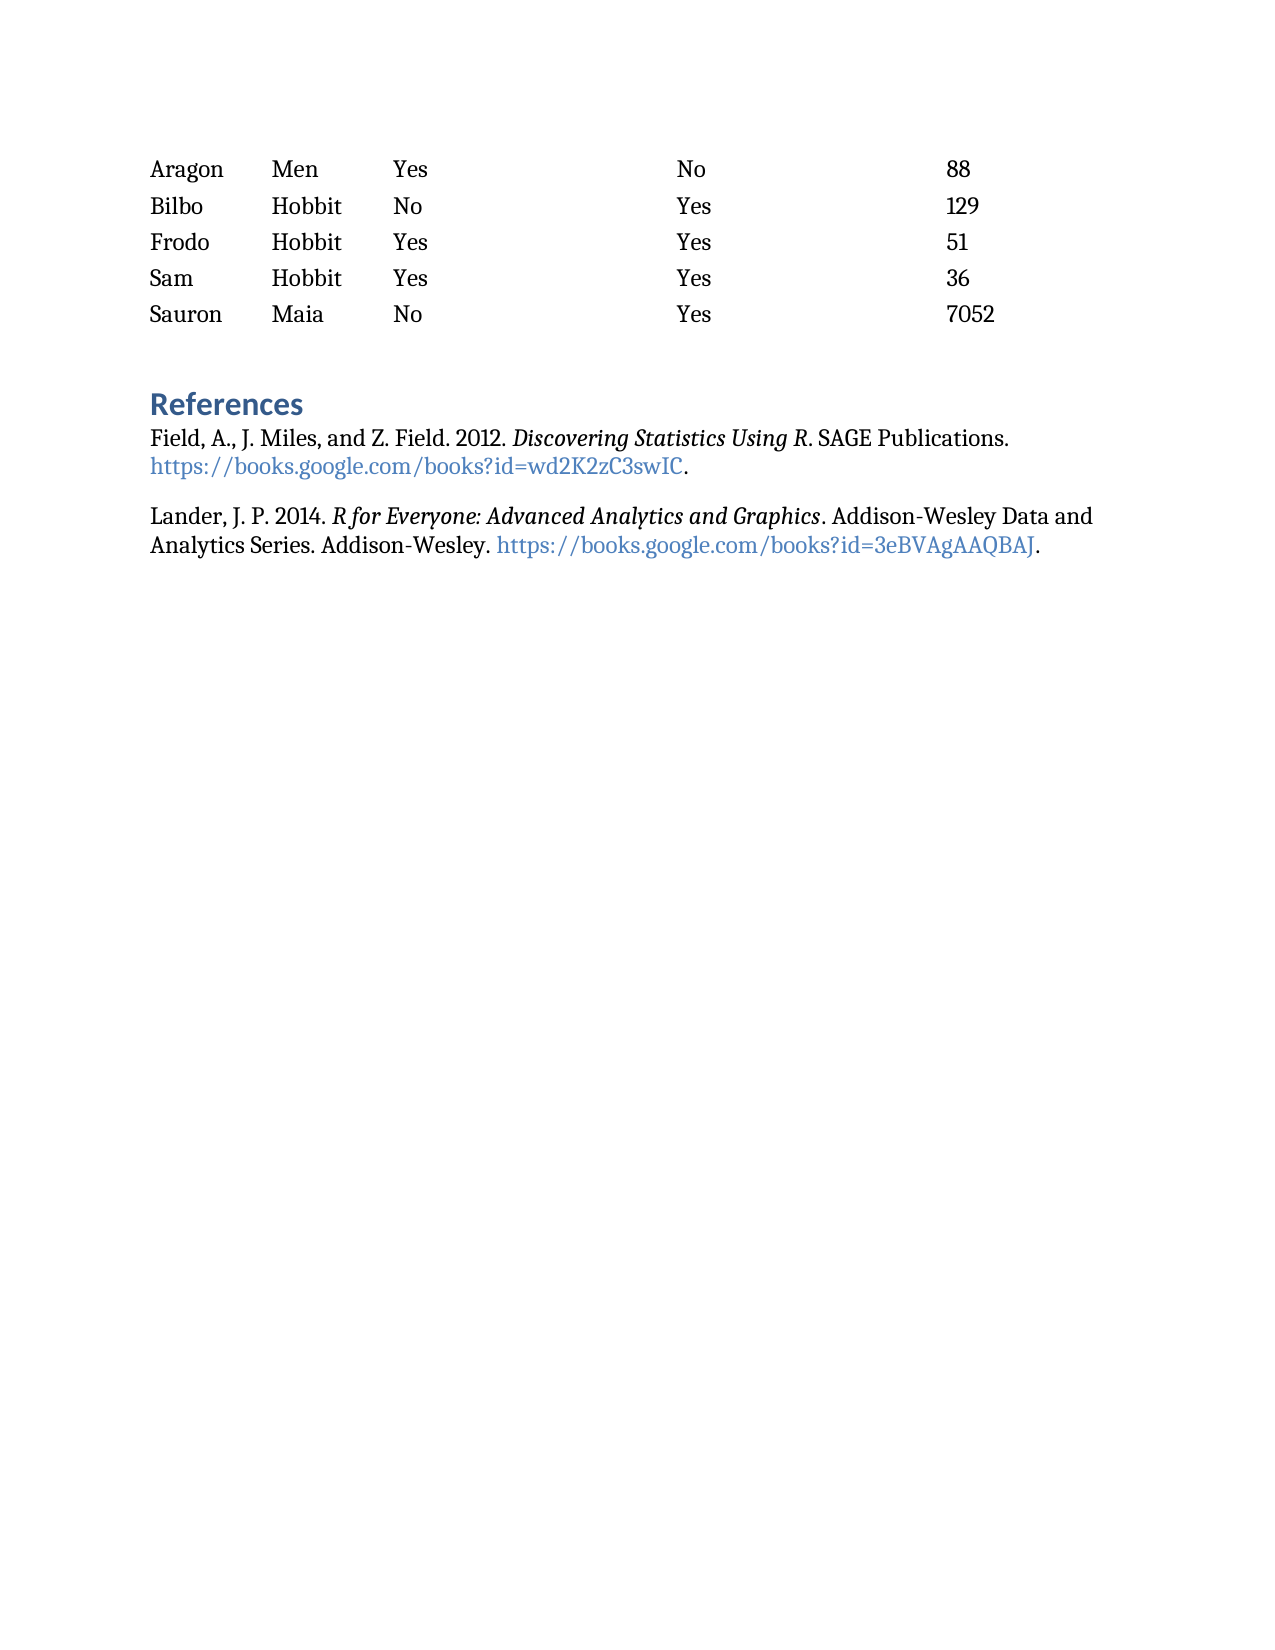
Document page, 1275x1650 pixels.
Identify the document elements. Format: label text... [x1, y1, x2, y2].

table_cell No [382, 188, 665, 224]
text Field, A., J. Miles, and Z. Field. 2012. Discovering Statistics Using R. SAGE Publications. https://books.google.com/books?id=wd2K2zC3swIC. [150, 423, 1125, 481]
table_cell No [382, 297, 665, 333]
table_cell 7052 [935, 297, 1016, 333]
table_cell Aragon [139, 150, 260, 188]
table_cell Bilbo [139, 188, 260, 224]
table_cell Yes [382, 224, 665, 260]
table_cell Men [260, 150, 382, 188]
table_cell 36 [935, 260, 1016, 297]
table_cell Yes [665, 188, 935, 224]
table_cell Yes [665, 297, 935, 333]
table_cell Sauron [139, 297, 260, 333]
subtitle References [150, 383, 1125, 423]
table_cell Yes [665, 224, 935, 260]
table_cell 129 [935, 188, 1016, 224]
table_cell Hobbit [260, 188, 382, 224]
table_cell Yes [382, 150, 665, 188]
table_cell Hobbit [260, 260, 382, 297]
table_cell Maia [260, 297, 382, 333]
table_cell Yes [665, 260, 935, 297]
table_cell Frodo [139, 224, 260, 260]
table_cell Sam [139, 260, 260, 297]
table_cell Hobbit [260, 224, 382, 260]
text Lander, J. P. 2014. R for Everyone: Advanced Analytics and Graphics. Addison-Wesley Data and Analytics Series. Addison-Wesley. https://books.google.com/books?id=3eBVAgAAQBAJ. [150, 502, 1125, 559]
table_cell 51 [935, 224, 1016, 260]
table_cell No [665, 150, 935, 188]
table_cell Yes [382, 260, 665, 297]
table_cell 88 [935, 150, 1016, 188]
